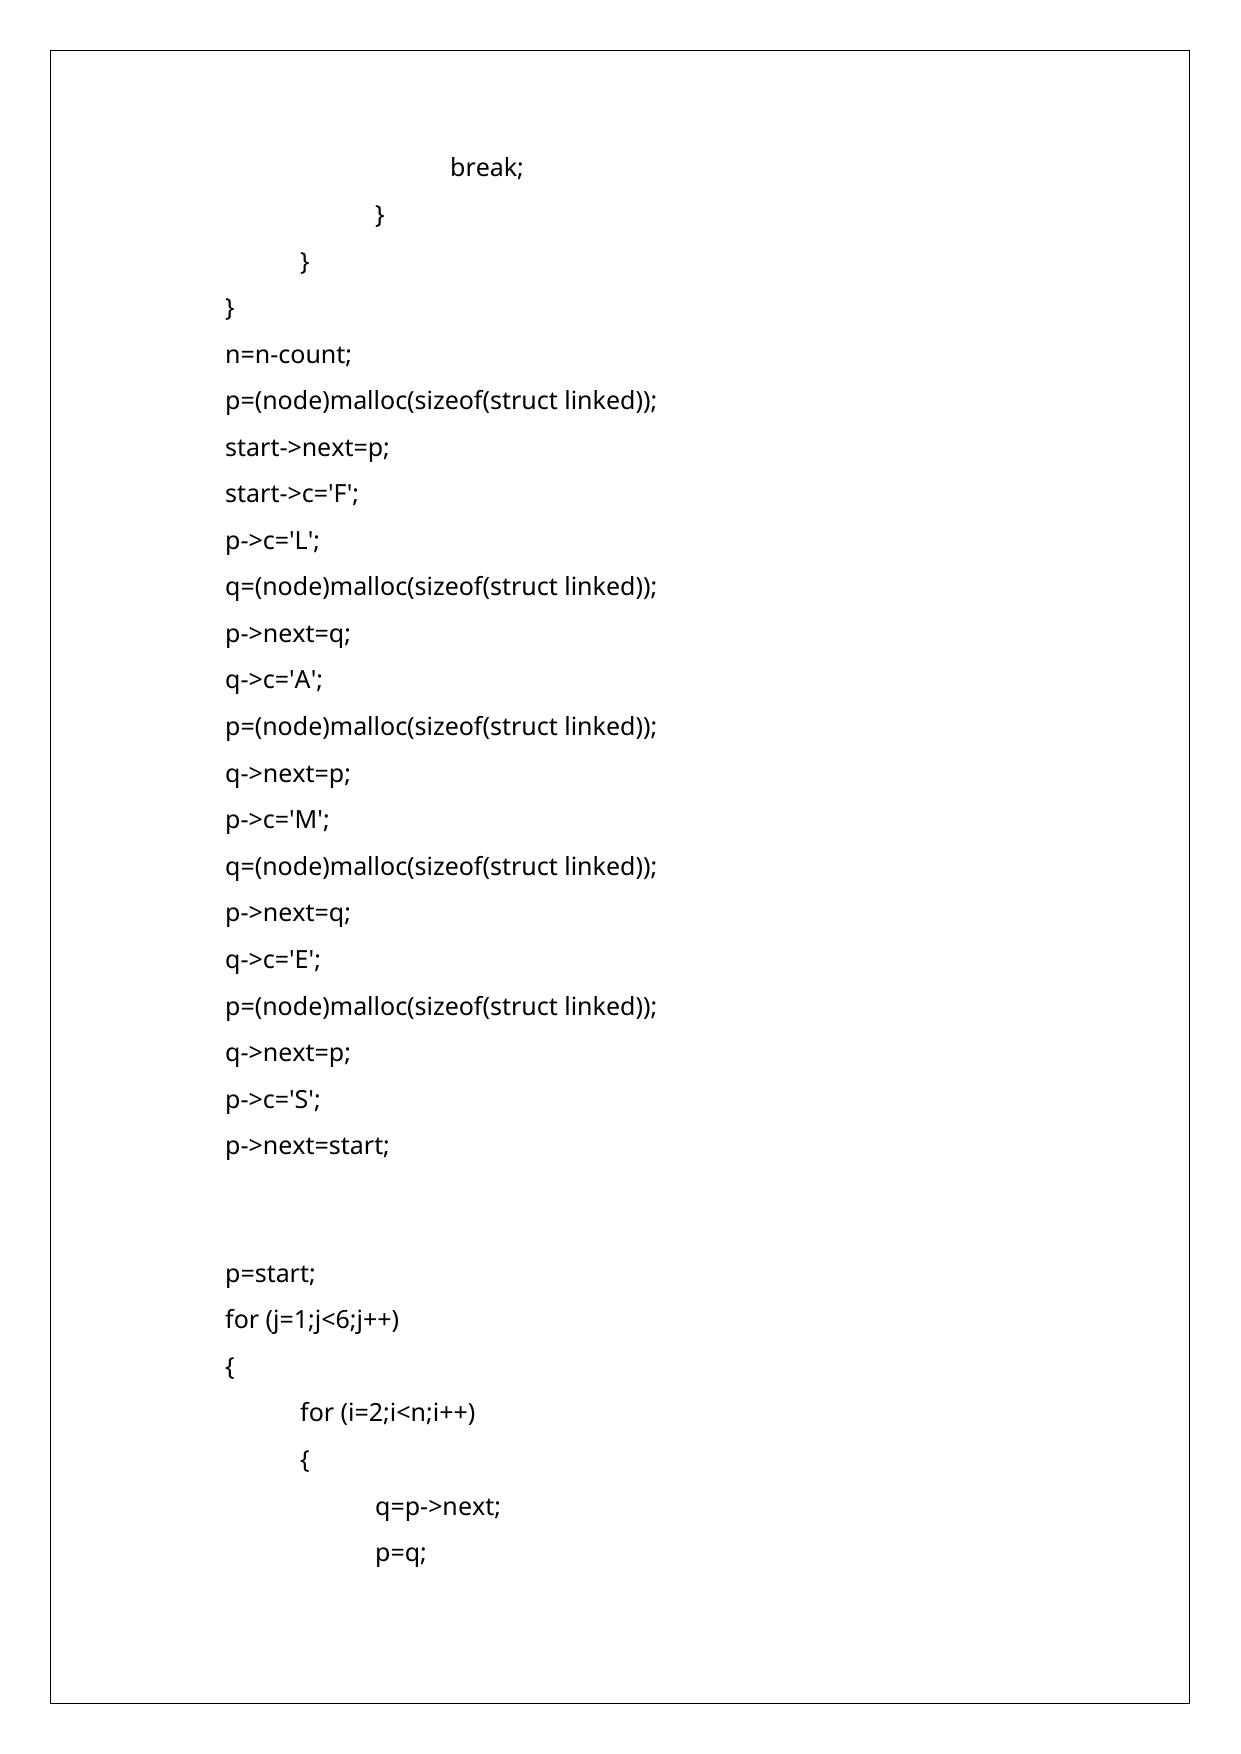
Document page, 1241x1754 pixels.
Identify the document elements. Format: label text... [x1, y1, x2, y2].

text start->next=p; [150, 429, 1090, 463]
text start->c='F'; [150, 476, 1090, 510]
text p=(node)malloc(sizeof(struct linked)); [150, 988, 1090, 1022]
text p->next=q; [150, 616, 1090, 650]
text p->next=q; [150, 895, 1090, 929]
text { [150, 1442, 1090, 1476]
text q->c='E'; [150, 942, 1090, 976]
text q->c='A'; [150, 662, 1090, 696]
text break; [150, 150, 1090, 184]
text p=q; [150, 1535, 1090, 1569]
text p->next=start; [150, 1128, 1090, 1162]
text q=(node)malloc(sizeof(struct linked)); [150, 569, 1090, 603]
text p=start; [150, 1255, 1090, 1289]
text p->c='S'; [150, 1081, 1090, 1115]
text p=(node)malloc(sizeof(struct linked)); [150, 383, 1090, 417]
text } [150, 197, 1090, 231]
text p=(node)malloc(sizeof(struct linked)); [150, 709, 1090, 743]
text } [150, 243, 1090, 277]
text n=n-count; [150, 336, 1090, 370]
text q->next=p; [150, 1035, 1090, 1069]
text q->next=p; [150, 755, 1090, 789]
text p->c='L'; [150, 522, 1090, 557]
text p->c='M'; [150, 802, 1090, 836]
text for (j=1;j<6;j++) [150, 1302, 1090, 1336]
text { [150, 1348, 1090, 1383]
text q=(node)malloc(sizeof(struct linked)); [150, 848, 1090, 882]
text q=p->next; [150, 1488, 1090, 1522]
text } [150, 290, 1090, 324]
text for (i=2;i<n;i++) [150, 1395, 1090, 1429]
